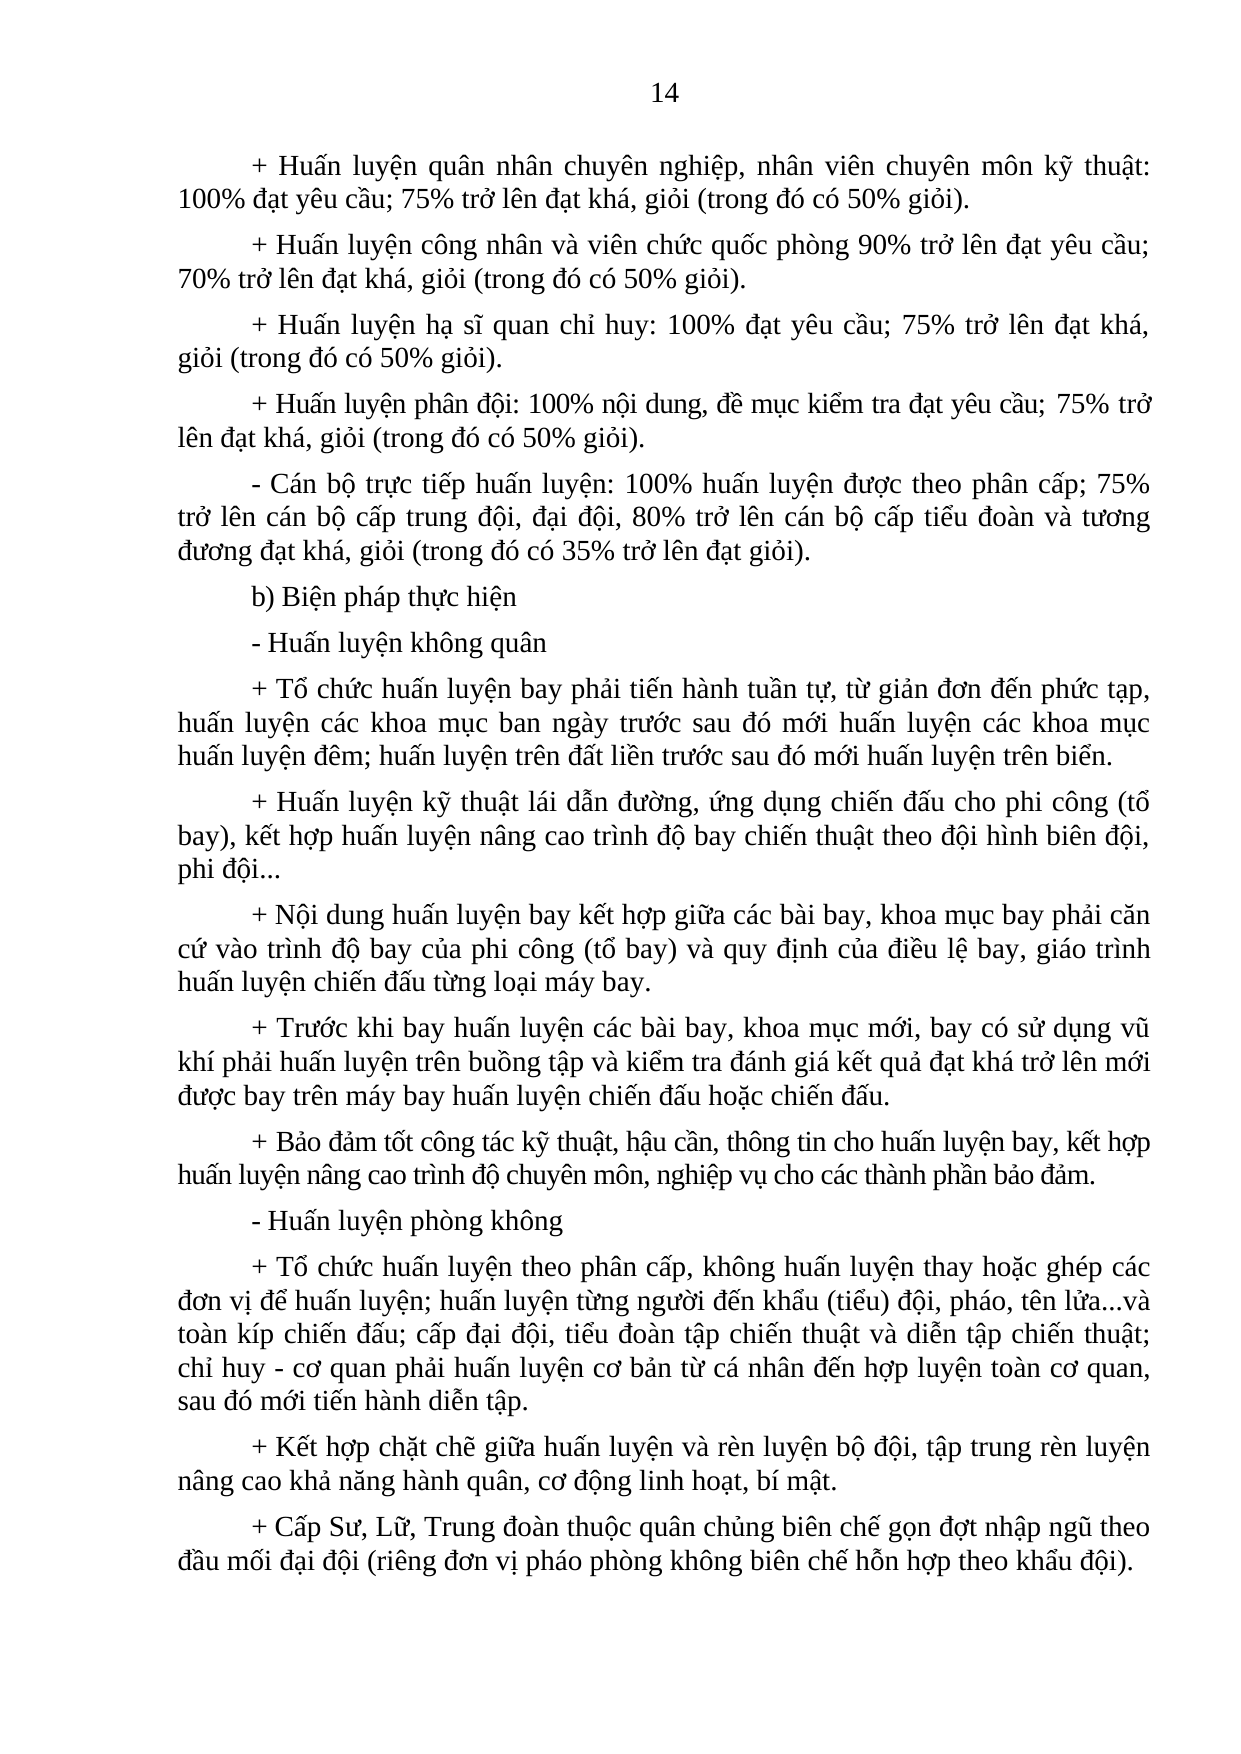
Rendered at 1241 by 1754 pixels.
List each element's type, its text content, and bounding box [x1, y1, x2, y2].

text + Tổ chức huấn luyện theo phân cấp, không huấn luyện thay hoặc ghép các đơn vị để huấn luyện; huấn luyện từng người đến khẩu (tiểu) đội, pháo, tên lửa...và toàn kíp chiến đấu; cấp đại đội, tiểu đoàn tập chiến thuật và diễn tập chiến thuật; chỉ huy - cơ quan phải huấn luyện cơ bản từ cá nhân đến hợp luyện toàn cơ quan, sau đó mới tiến hành diễn tập. [177, 1249, 1152, 1417]
text + Huấn luyện công nhân và viên chức quốc phòng 90% trở lên đạt yêu cầu; 70% trở lên đạt khá, giỏi (trong đó có 50% giỏi). [177, 227, 1152, 294]
text - Cán bộ trực tiếp huấn luyện: 100% huấn luyện được theo phân cấp; 75% trở lên cán bộ cấp trung đội, đại đội, 80% trở lên cán bộ cấp tiểu đoàn và tương đương đạt khá, giỏi (trong đó có 35% trở lên đạt giỏi). [177, 466, 1152, 567]
text + Nội dung huấn luyện bay kết hợp giữa các bài bay, khoa mục bay phải căn cứ vào trình độ bay của phi công (tổ bay) và quy định của điều lệ bay, giáo trình huấn luyện chiến đấu từng loại máy bay. [177, 897, 1152, 998]
text - Huấn luyện phòng không [177, 1203, 1152, 1237]
text + Huấn luyện quân nhân chuyên nghiệp, nhân viên chuyên môn kỹ thuật: 100% đạt yêu cầu; 75% trở lên đạt khá, giỏi (trong đó có 50% giỏi). [177, 148, 1152, 215]
text + Kết hợp chặt chẽ giữa huấn luyện và rèn luyện bộ đội, tập trung rèn luyện nâng cao khả năng hành quân, cơ động linh hoạt, bí mật. [177, 1429, 1152, 1497]
text - Huấn luyện không quân [177, 625, 1152, 659]
text + Cấp Sư, Lữ, Trung đoàn thuộc quân chủng biên chế gọn đợt nhập ngũ theo đầu mối đại đội (riêng đơn vị pháo phòng không biên chế hỗn hợp theo khẩu đội). [177, 1509, 1152, 1576]
text b) Biện pháp thực hiện [177, 579, 1152, 613]
text + Tổ chức huấn luyện bay phải tiến hành tuần tự, từ giản đơn đến phức tạp, huấn luyện các khoa mục ban ngày trước sau đó mới huấn luyện các khoa mục huấn luyện đêm; huấn luyện trên đất liền trước sau đó mới huấn luyện trên biển. [177, 671, 1152, 772]
text + Huấn luyện kỹ thuật lái dẫn đường, ứng dụng chiến đấu cho phi công (tổ bay), kết hợp huấn luyện nâng cao trình độ bay chiến thuật theo đội hình biên đội, phi đội... [177, 784, 1152, 885]
text + Trước khi bay huấn luyện các bài bay, khoa mục mới, bay có sử dụng vũ khí phải huấn luyện trên buồng tập và kiểm tra đánh giá kết quả đạt khá trở lên mới được bay trên máy bay huấn luyện chiến đấu hoặc chiến đấu. [177, 1011, 1152, 1111]
text + Bảo đảm tốt công tác kỹ thuật, hậu cần, thông tin cho huấn luyện bay, kết hợp huấn luyện nâng cao trình độ chuyên môn, nghiệp vụ cho các thành phần bảo đảm. [177, 1124, 1152, 1191]
text + Huấn luyện hạ sĩ quan chỉ huy: 100% đạt yêu cầu; 75% trở lên đạt khá, giỏi (trong đó có 50% giỏi). [177, 307, 1152, 374]
text + Huấn luyện phân đội: 100% nội dung, đề mục kiểm tra đạt yêu cầu; 75% trở lên đạt khá, giỏi (trong đó có 50% giỏi). [177, 386, 1152, 453]
